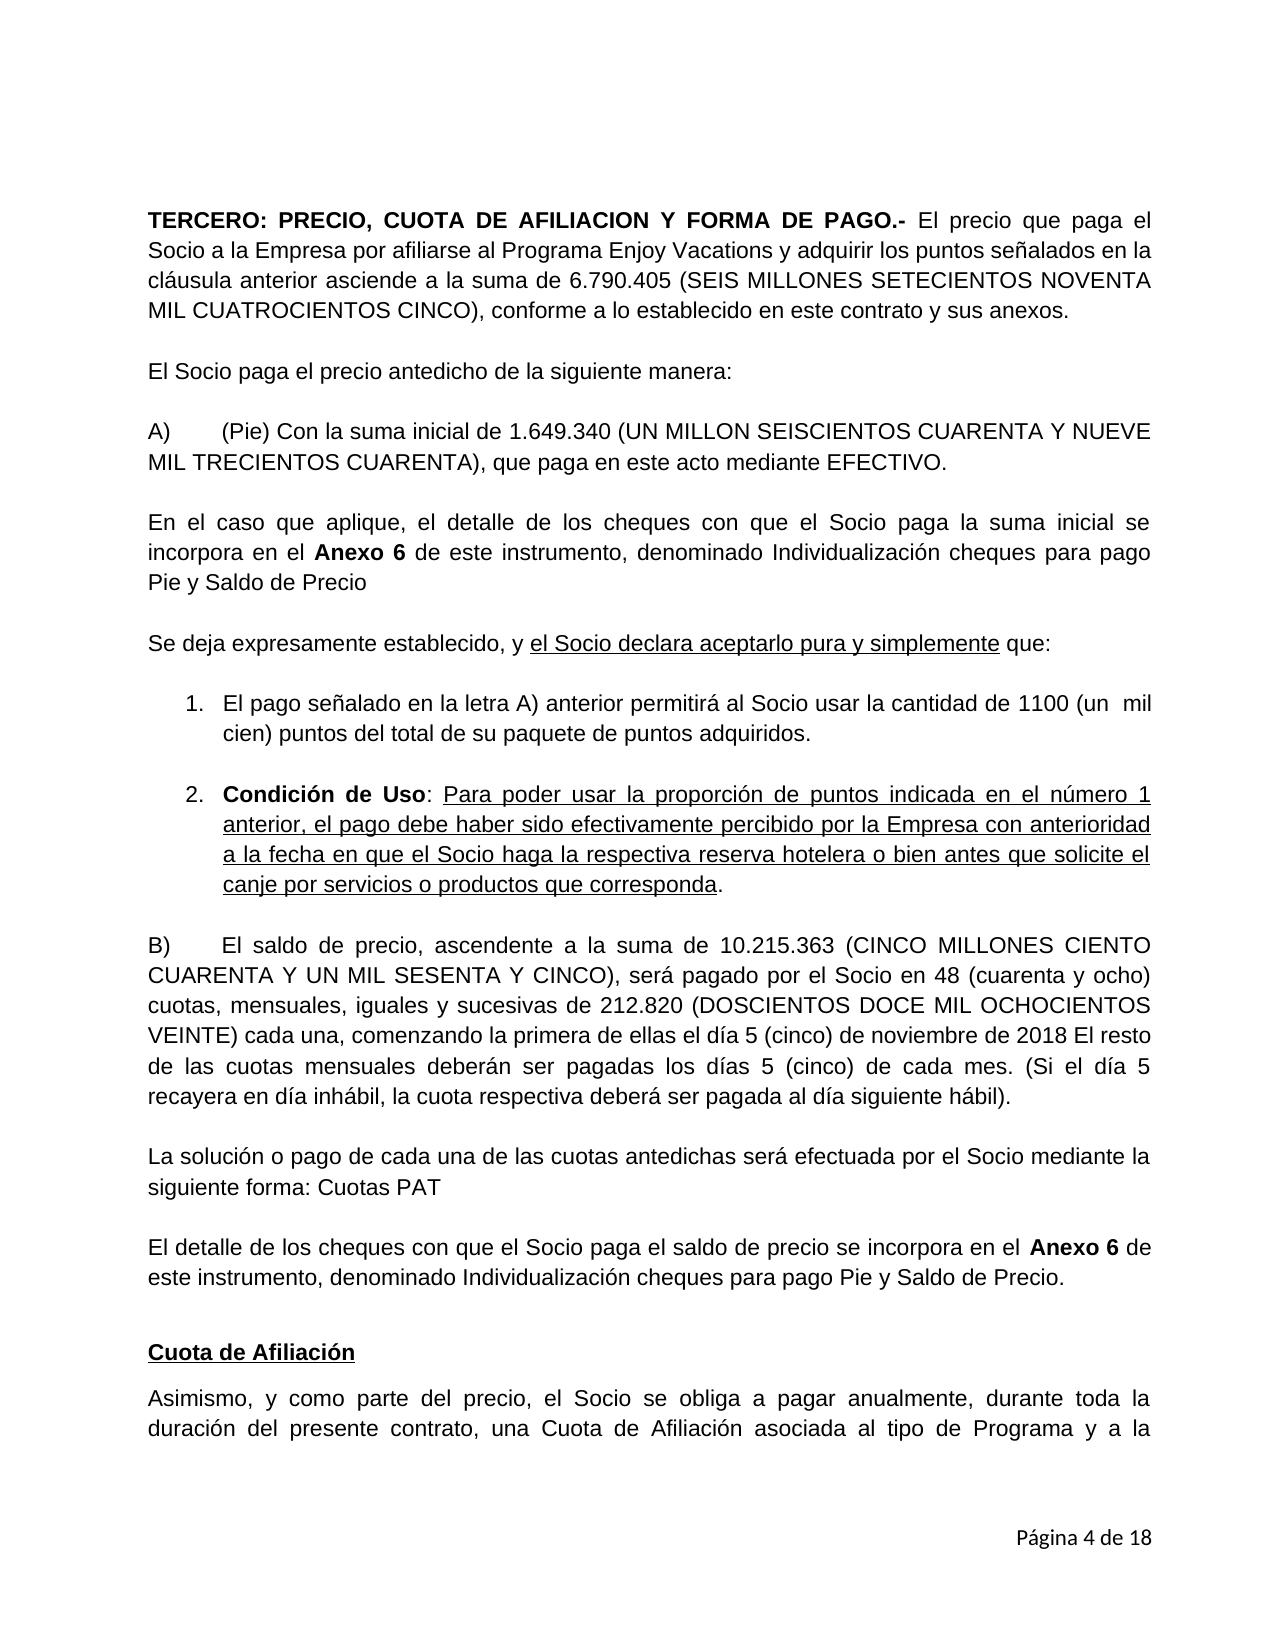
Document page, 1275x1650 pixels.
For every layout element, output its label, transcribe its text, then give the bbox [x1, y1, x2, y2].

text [148, 1384, 1152, 1441]
text El Socio paga el precio antedicho de la siguiente manera: [148, 358, 1152, 384]
list El pago señalado en la letra A) anterior permitirá al Socio usar la cantidad de 1100 (un mil cien) puntos del total de su paquete de puntos adquiridos. [185, 690, 1152, 747]
list La solución o pago de cada una de las cuotas antedichas será efectuada por el Socio mediante la siguiente forma: Cuotas PAT [148, 1143, 1152, 1200]
text Se deja expresamente establecido, y el Socio declara aceptarlo pura y simplemente que: [148, 630, 1152, 656]
list (Pie) Con la suma inicial de 1.649.340 (UN MILLON SEISCIENTOS CUARENTA Y NUEVE MIL TRECIENTOS CUARENTA), que paga en este acto mediante EFECTIVO. [148, 418, 1152, 475]
list B) El saldo de precio, ascendente a la suma de 10.215.363 (CINCO MILLONES CIENTO CUARENTA Y UN MIL SESENTA Y CINCO), será pagado por el Socio en 48 (cuarenta y ocho) cuotas, mensuales, iguales y sucesivas de 212.820 (DOSCIENTOS DOCE MIL OCHOCIENTOS VEINTE) cada una, comenzando la primera de ellas el día 5 (cinco) de noviembre de 2018 El resto de las cuotas mensuales deberán ser pagadas los días 5 (cinco) de cada mes. (Si el día 5 recayera en día inhábil, la cuota respectiva deberá ser pagada al día siguiente hábil). [148, 932, 1152, 1139]
list Condición de Uso: Para poder usar la proporción de puntos indicada en el número 1 anterior, el pago debe haber sido efectivamente percibido por la Empresa con anterioridad a la fecha en que el Socio haga la respectiva reserva hotelera o bien antes que solicite el canje por servicios o productos que corresponda. [185, 781, 1152, 898]
text TERCERO: PRECIO, CUOTA DE AFILIACION Y FORMA DE PAGO.- El precio que paga el Socio a la Empresa por afiliarse al Programa Enjoy Vacations y adquirir los puntos señalados en la cláusula anterior asciende a la suma de 6.790.405 (SEIS MILLONES SETECIENTOS NOVENTA MIL CUATROCIENTOS CINCO), conforme a lo establecido en este contrato y sus anexos. [148, 207, 1152, 324]
text Cuota de Afiliación [148, 1339, 1152, 1366]
list En el caso que aplique, el detalle de los cheques con que el Socio paga la suma inicial se incorpora en el Anexo 6 de este instrumento, denominado Individualización cheques para pago Pie y Saldo de Precio [148, 509, 1152, 596]
list El detalle de los cheques con que el Socio paga el saldo de precio se incorpora en el Anexo 6 de este instrumento, denominado Individualización cheques para pago Pie y Saldo de Precio. [148, 1234, 1152, 1290]
